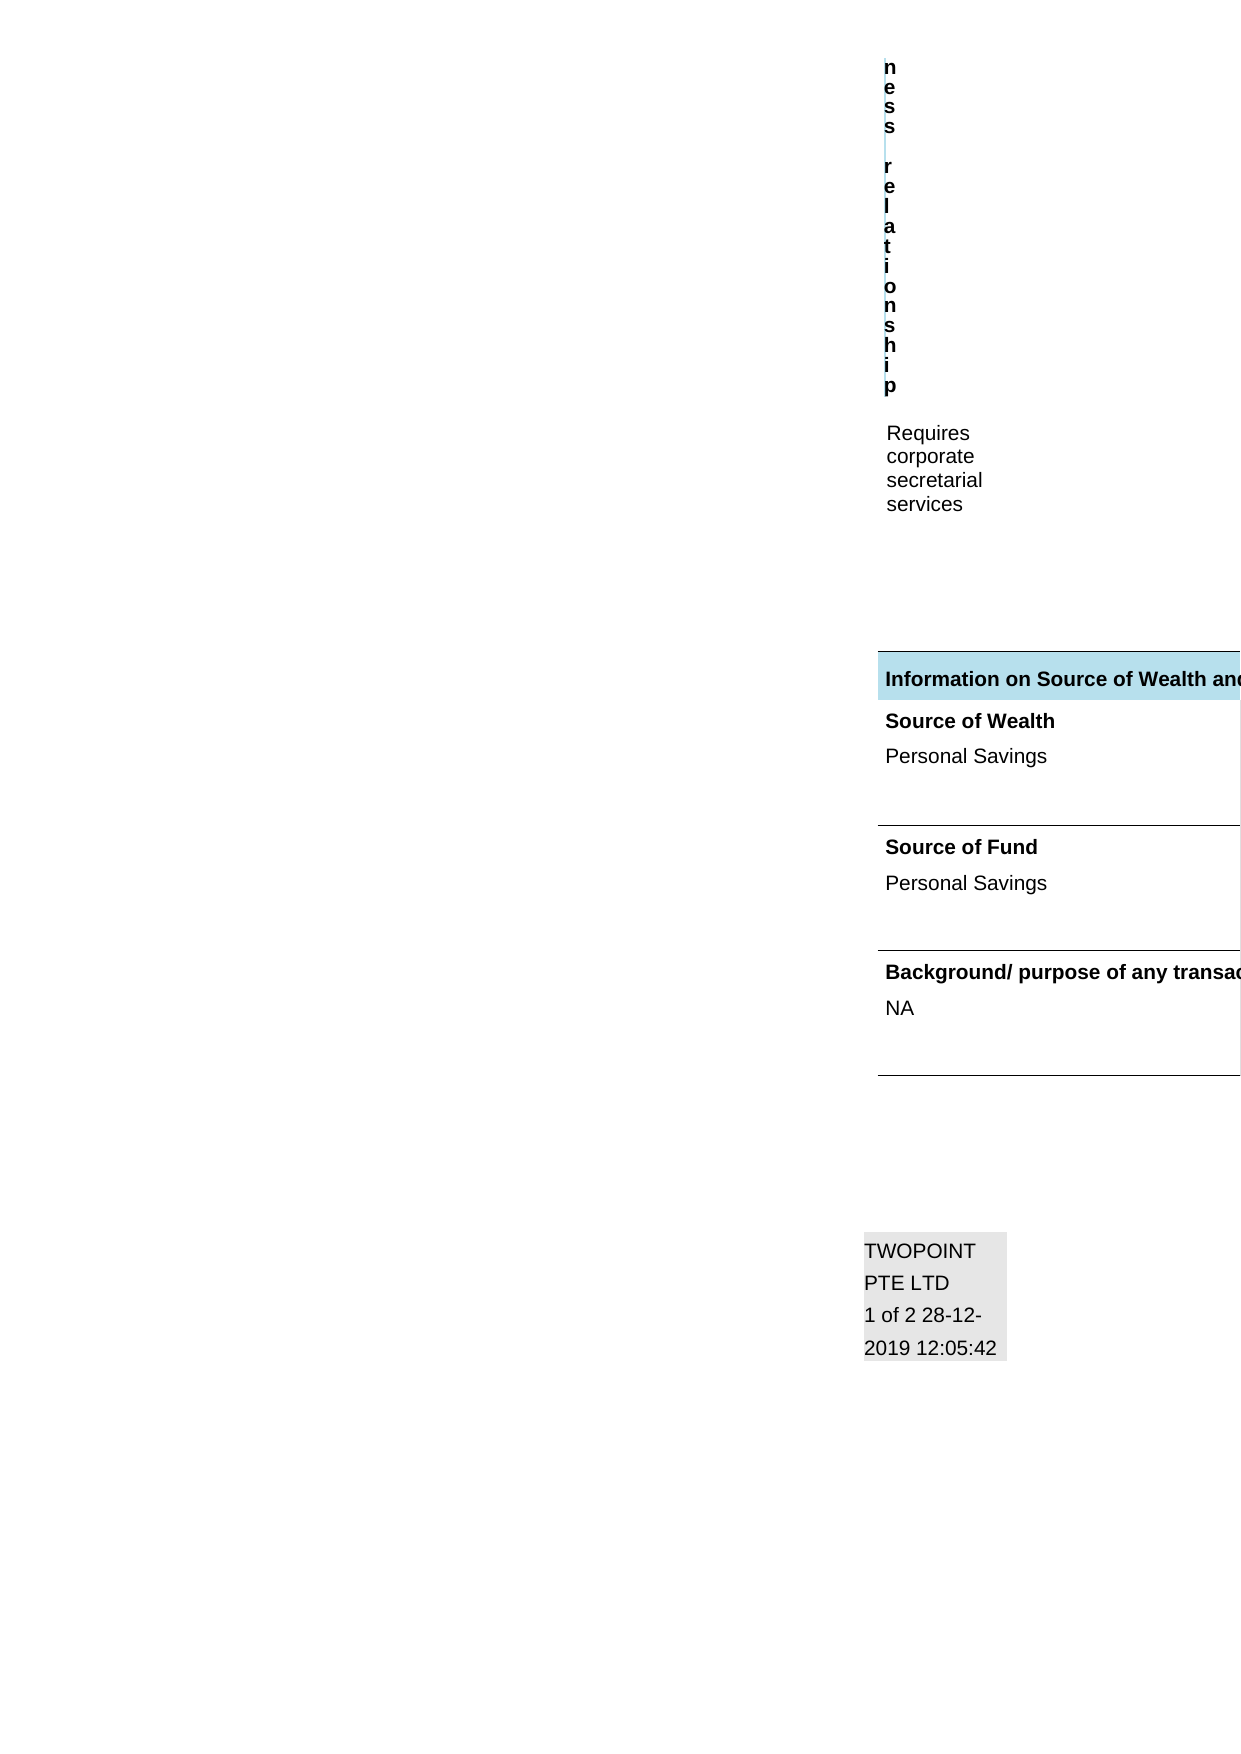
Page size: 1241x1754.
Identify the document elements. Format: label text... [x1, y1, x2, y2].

table_cell Source of Fund Personal Savings [878, 826, 1240, 949]
table_cell Background/ purpose of any transaction/ service required NA [878, 951, 1240, 1075]
text Requires corporate secretarial services [886, 421, 1007, 517]
table_header Information on Source of Wealth and Source of Funds [878, 652, 1240, 700]
text TWOPOINT PTE LTD Page 1 of 2 28-12-2019 12:05:42 [864, 1232, 1007, 1361]
table_cell Source of Wealth Personal Savings [878, 700, 1240, 824]
